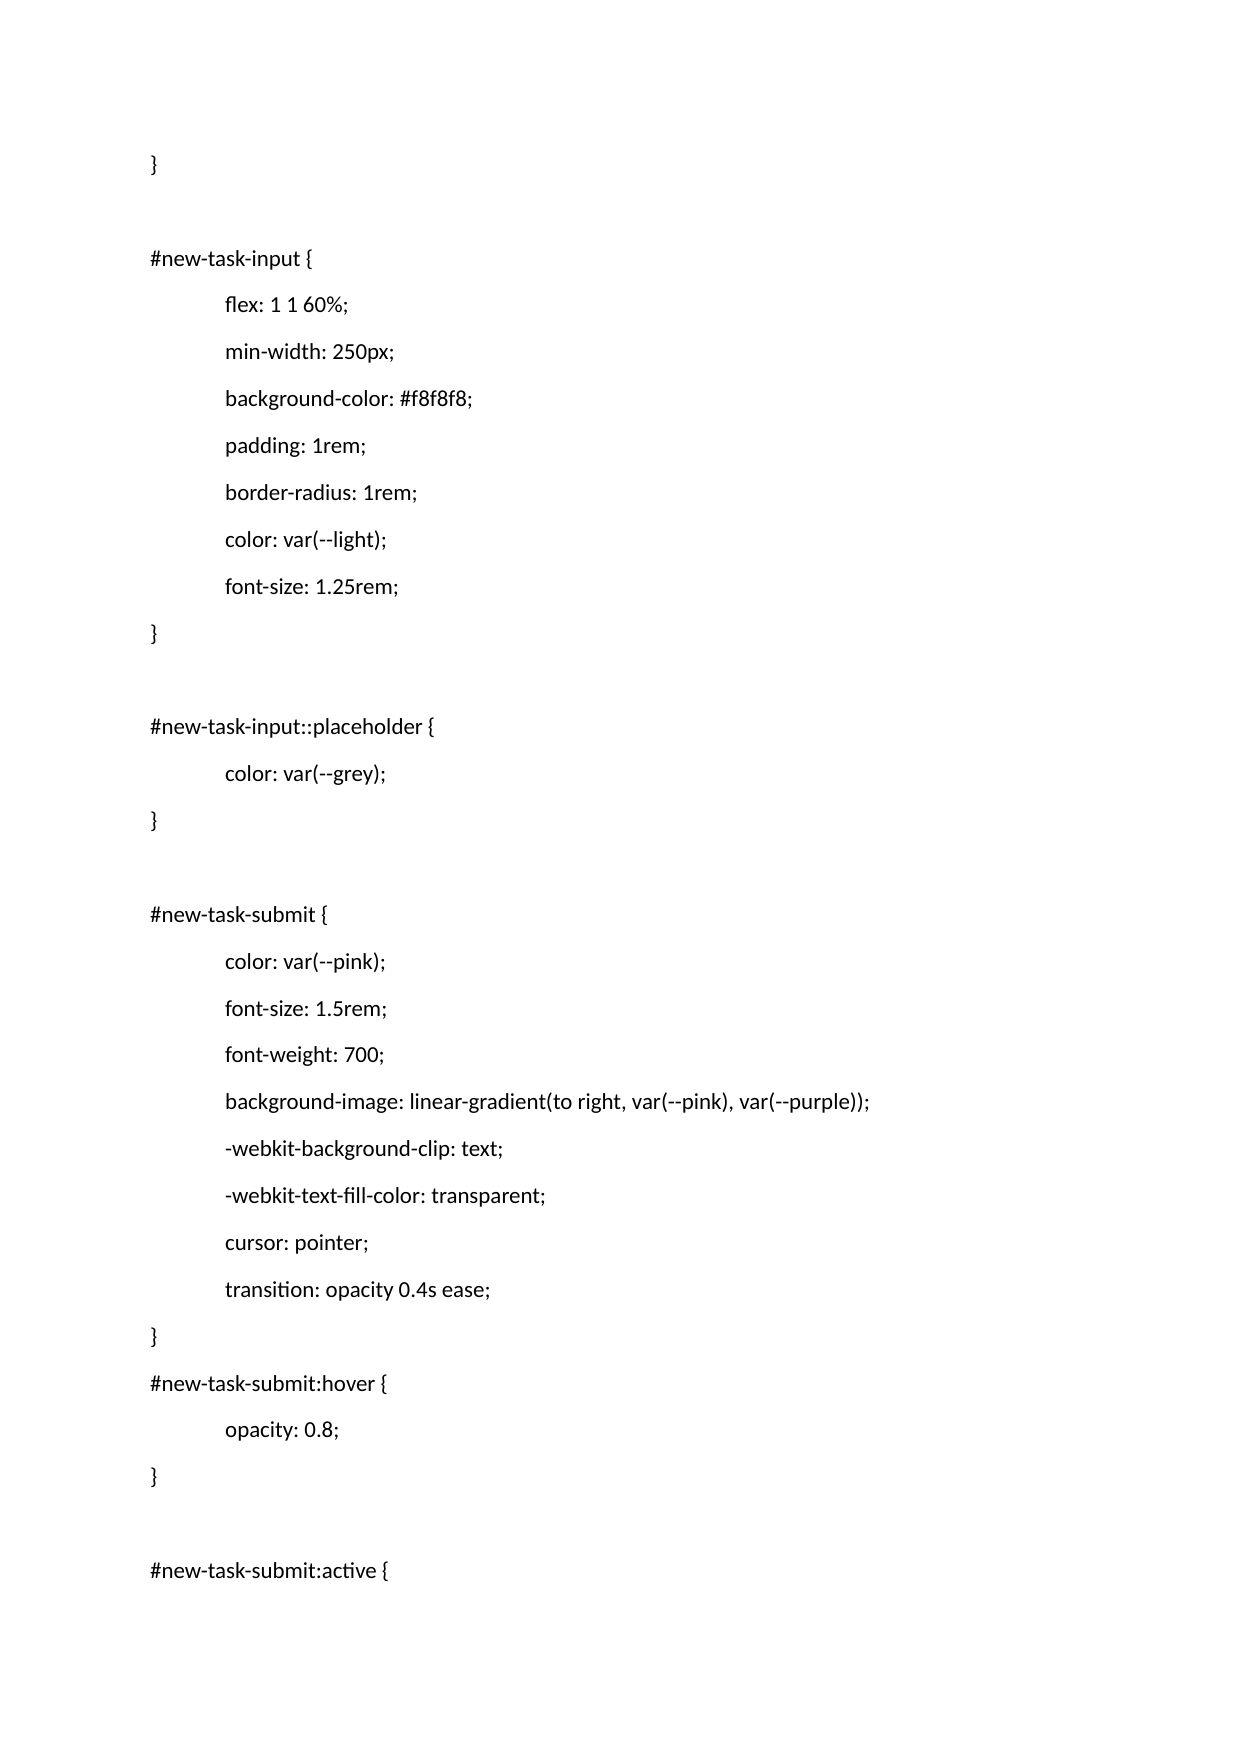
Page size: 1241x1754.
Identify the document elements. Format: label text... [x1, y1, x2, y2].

text background-color: #f8f8f8; [150, 384, 1090, 412]
text cursor: pointer; [150, 1228, 1090, 1256]
text color: var(--pink); [150, 947, 1090, 975]
text color: var(--light); [150, 525, 1090, 553]
text } [150, 619, 1090, 647]
text #new-task-submit:hover { [150, 1369, 1090, 1397]
text background-image: linear-gradient(to right, var(--pink), var(--purple)); [150, 1087, 1090, 1116]
text border-radius: 1rem; [150, 478, 1090, 506]
text #new-task-submit:active { [150, 1556, 1090, 1584]
text #new-task-input::placeholder { [150, 712, 1090, 741]
text flex: 1 1 60%; [150, 291, 1090, 319]
text } [150, 806, 1090, 834]
text color: var(--grey); [150, 759, 1090, 787]
text padding: 1rem; [150, 431, 1090, 459]
text font-size: 1.5rem; [150, 994, 1090, 1022]
text min-width: 250px; [150, 337, 1090, 366]
text font-size: 1.25rem; [150, 572, 1090, 600]
text -webkit-background-clip: text; [150, 1134, 1090, 1162]
text } [150, 1322, 1090, 1350]
text opacity: 0.8; [150, 1416, 1090, 1444]
text #new-task-submit { [150, 900, 1090, 928]
text transition: opacity 0.4s ease; [150, 1275, 1090, 1303]
text } [150, 150, 1090, 178]
text -webkit-text-fill-color: transparent; [150, 1181, 1090, 1209]
text #new-task-input { [150, 244, 1090, 272]
text font-weight: 700; [150, 1041, 1090, 1069]
text } [150, 1462, 1090, 1491]
